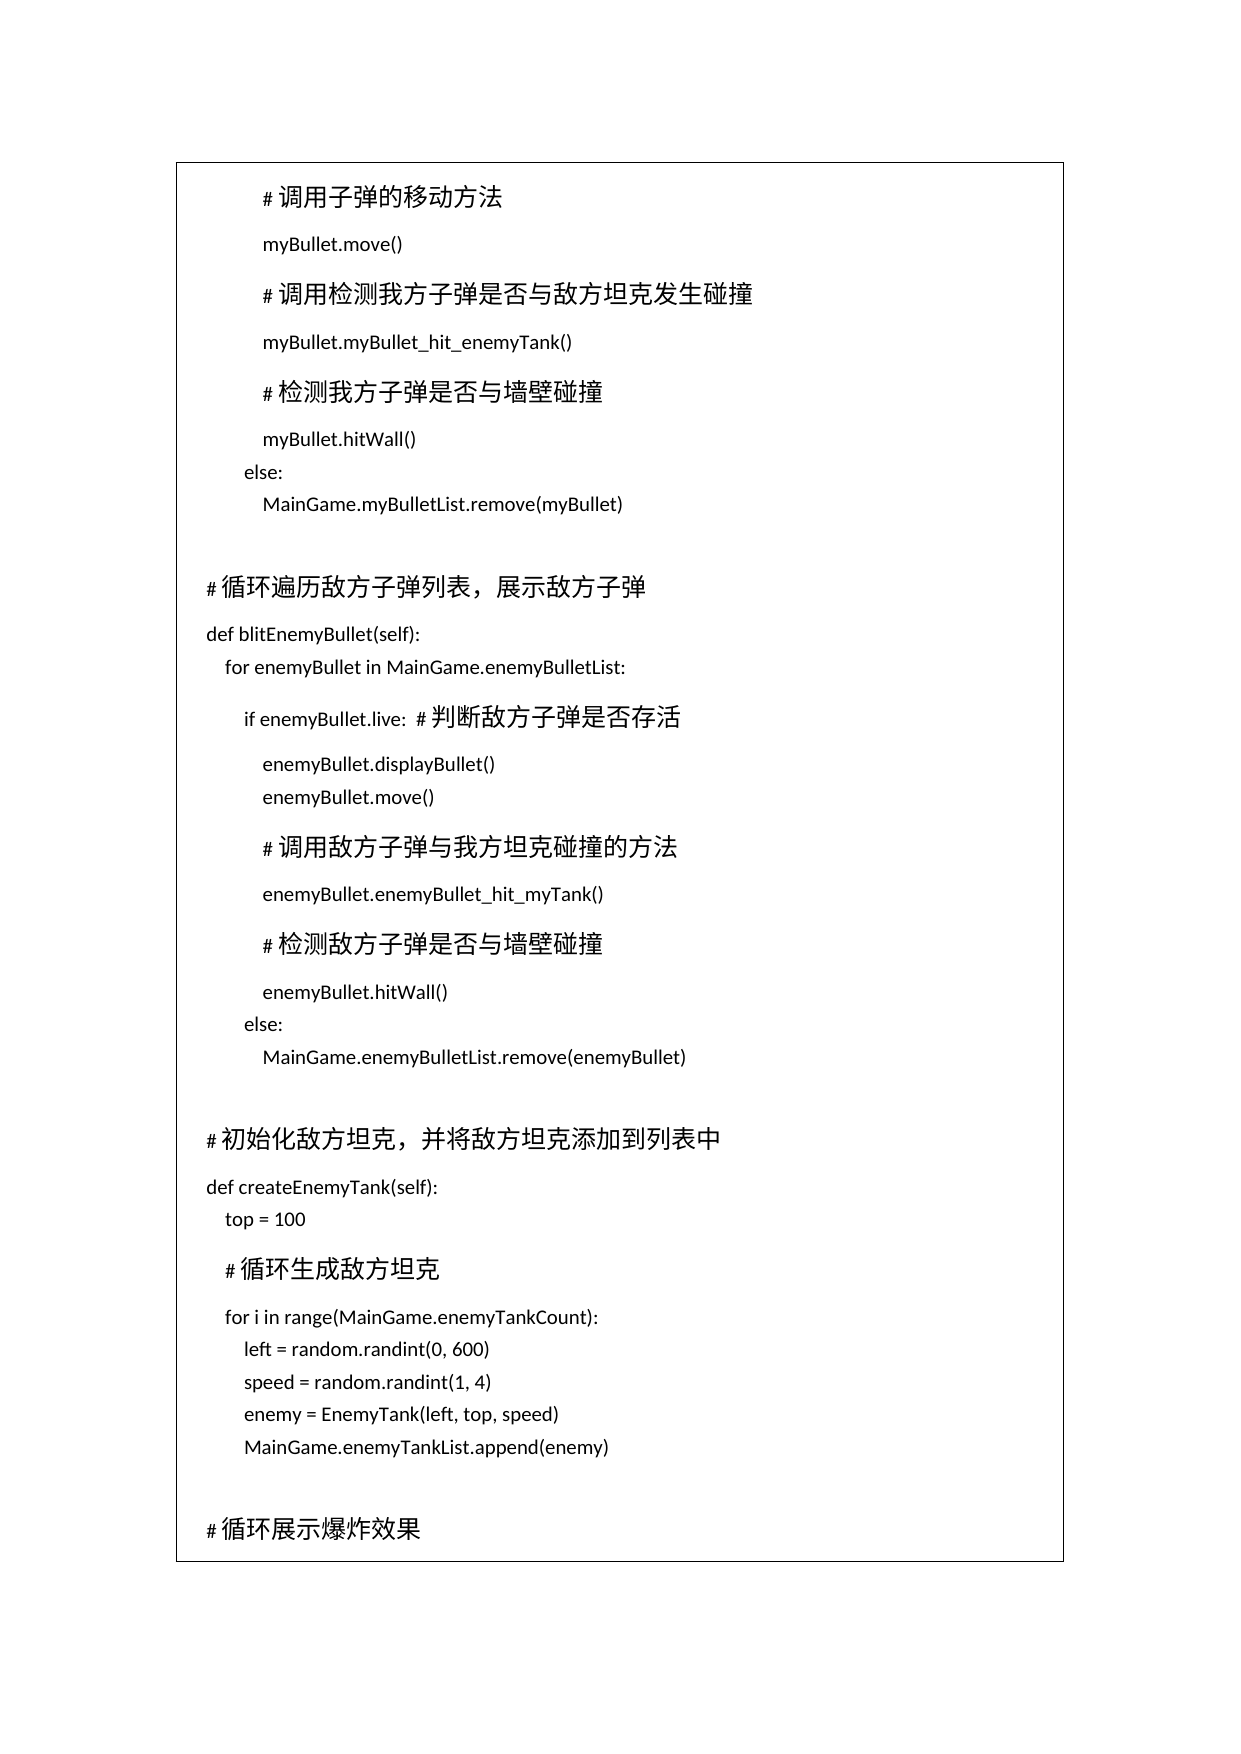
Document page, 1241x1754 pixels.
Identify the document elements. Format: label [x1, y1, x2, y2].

table_header [177, 163, 1063, 1561]
